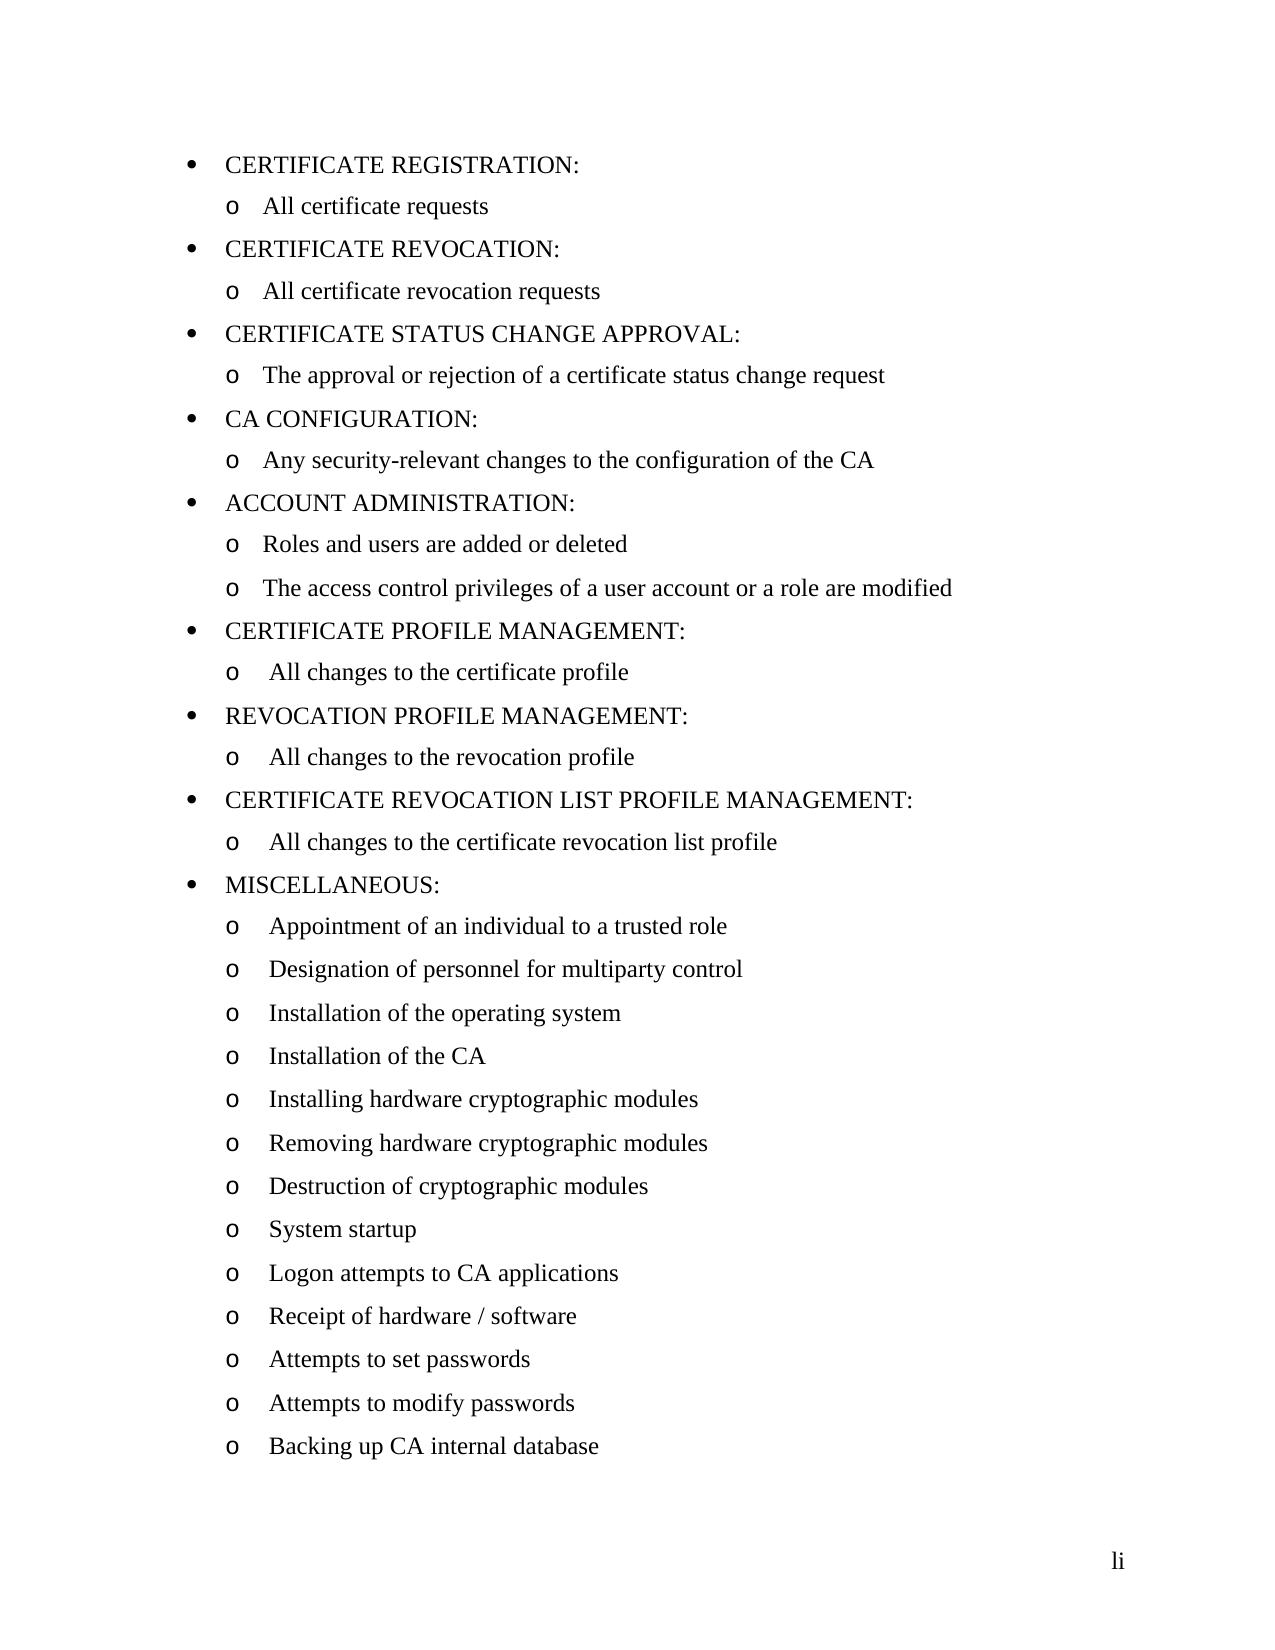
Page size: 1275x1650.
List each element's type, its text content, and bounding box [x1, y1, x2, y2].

list CERTIFICATE REVOCATION LIST PROFILE MANAGEMENT: [187, 785, 1125, 814]
list System startup [225, 1214, 1125, 1245]
list All certificate requests [225, 191, 1125, 222]
list MISCELLANEOUS: [187, 870, 1125, 899]
list The access control privileges of a user account or a role are modified [225, 573, 1125, 604]
list Installation of the CA [225, 1041, 1125, 1072]
list CERTIFICATE PROFILE MANAGEMENT: [187, 616, 1125, 645]
list Installation of the operating system [225, 998, 1125, 1029]
list All certificate revocation requests [225, 276, 1125, 307]
list The approval or rejection of a certificate status change request [225, 360, 1125, 391]
list Designation of personnel for multiparty control [225, 954, 1125, 985]
list Attempts to modify passwords [225, 1388, 1125, 1419]
list Attempts to set passwords [225, 1344, 1125, 1375]
list Destruction of cryptographic modules [225, 1171, 1125, 1202]
list Backing up CA internal database [225, 1431, 1125, 1462]
list CERTIFICATE STATUS CHANGE APPROVAL: [187, 319, 1125, 348]
list REVOCATION PROFILE MANAGEMENT: [187, 701, 1125, 729]
list Removing hardware cryptographic modules [225, 1128, 1125, 1159]
list CERTIFICATE REVOCATION: [187, 234, 1125, 263]
list Installing hardware cryptographic modules [225, 1084, 1125, 1115]
list Logon attempts to CA applications [225, 1258, 1125, 1289]
list All changes to the certificate revocation list profile [225, 827, 1125, 857]
list Appointment of an individual to a trusted role [225, 911, 1125, 942]
list Any security-relevant changes to the configuration of the CA [225, 445, 1125, 476]
list CERTIFICATE REGISTRATION: [187, 150, 1125, 179]
list Roles and users are added or deleted [225, 529, 1125, 560]
list Receipt of hardware / software [225, 1301, 1125, 1332]
list ACCOUNT ADMINISTRATION: [187, 488, 1125, 517]
list All changes to the revocation profile [225, 742, 1125, 773]
list CA CONFIGURATION: [187, 404, 1125, 432]
list All changes to the certificate profile [225, 657, 1125, 688]
